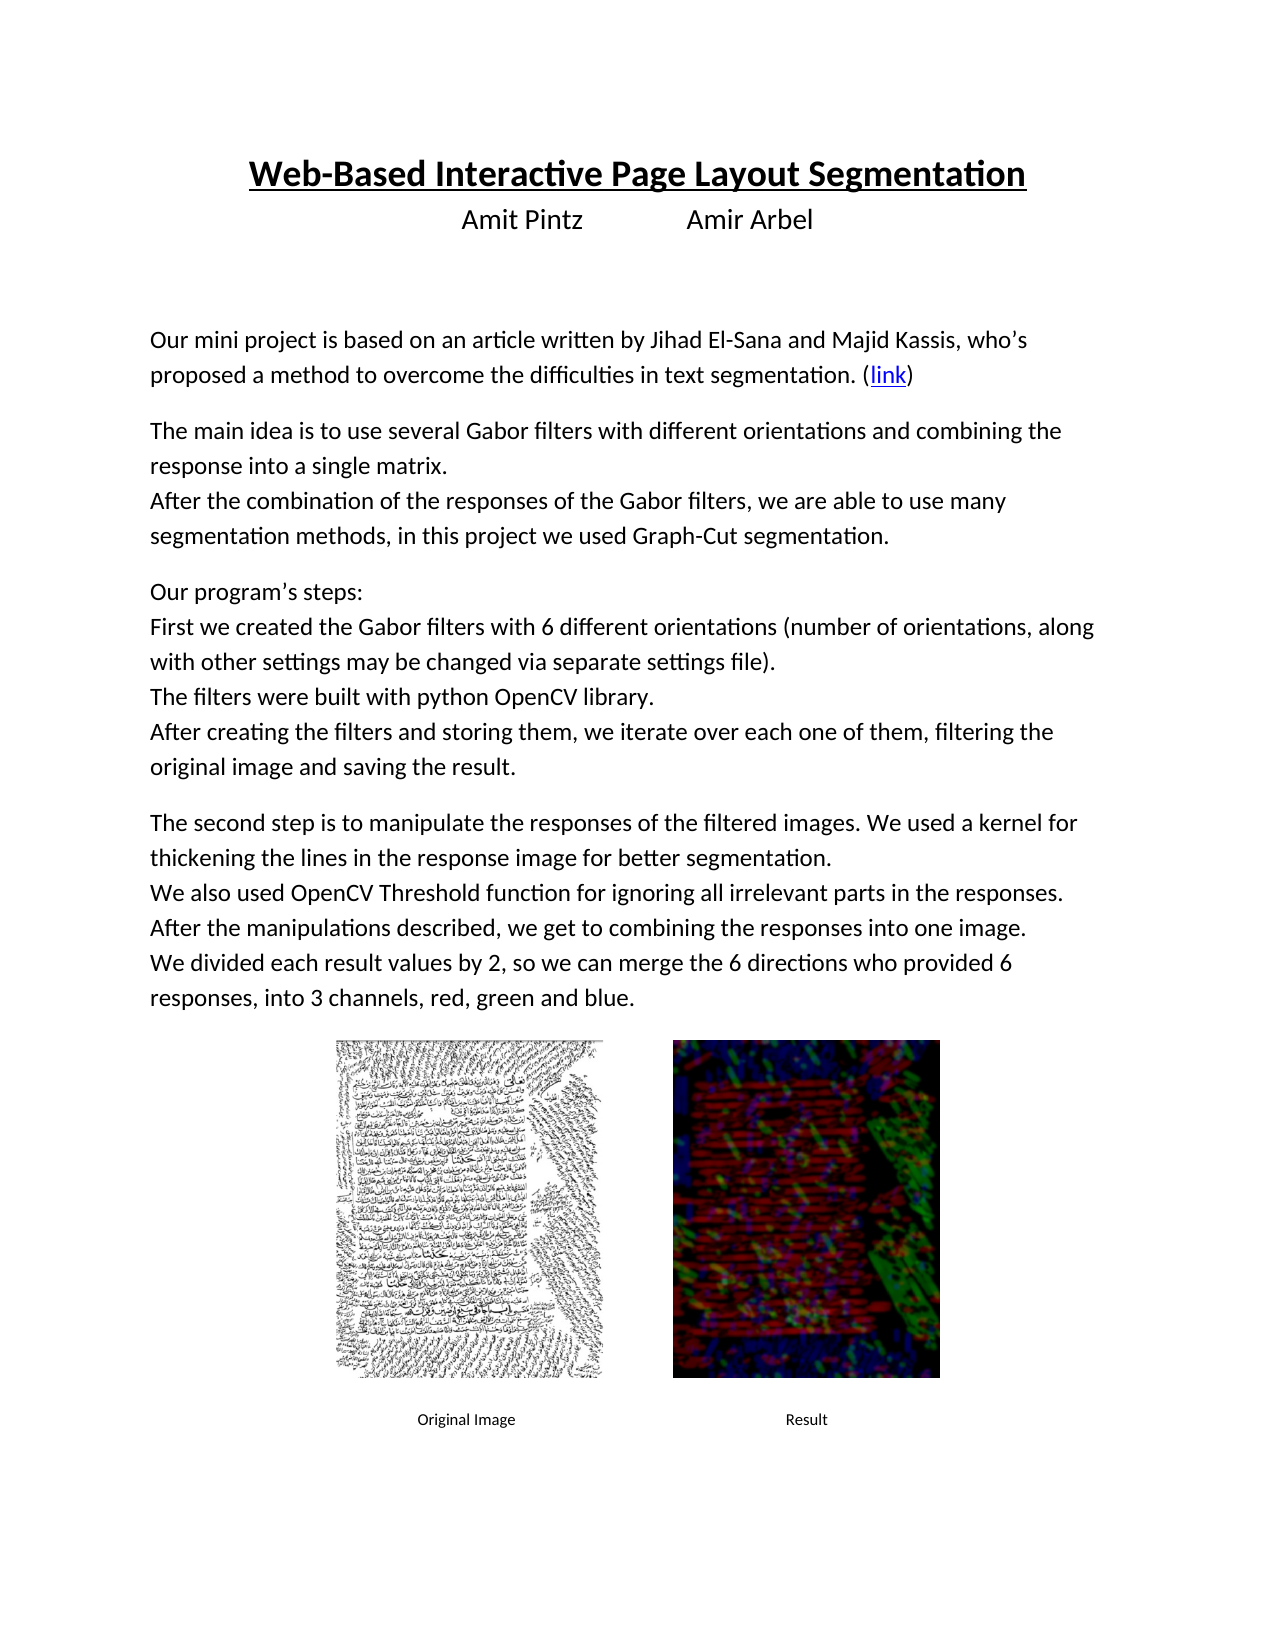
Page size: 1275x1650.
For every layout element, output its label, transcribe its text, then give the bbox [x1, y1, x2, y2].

text Our mini project is based on an article written by Jihad El-Sana and Majid Kassis, who’s proposed a method to overcome the difficulties in text segmentation. (link) [150, 325, 1125, 390]
picture [673, 1040, 940, 1378]
text The main idea is to use several Gabor filters with different orientations and combining the response into a single matrix. After the combination of the responses of the Gabor filters, we are able to use many segmentation methods, in this project we used Graph-Cut segmentation. [150, 416, 1125, 551]
text Our program’s steps: First we created the Gabor filters with 6 different orientations (number of orientations, along with other settings may be changed via separate settings file). The filters were built with python OpenCV library. After creating the filters and storing them, we iterate over each one of them, filtering the original image and saving the result. [150, 576, 1125, 782]
text The second step is to manipulate the responses of the filtered images. We used a kernel for thickening the lines in the response image for better segmentation. We also used OpenCV Threshold function for ignoring all irrelevant parts in the responses. After the manipulations described, we get to combining the responses into one image. We divided each result values by 2, so we can merge the 6 directions who provided 6 responses, into 3 channels, red, green and blue. [150, 807, 1125, 1013]
picture [336, 1040, 604, 1378]
text Web-Based Interactive Page Layout Segmentation Amit Pintz Amir Arbel [150, 150, 1125, 237]
